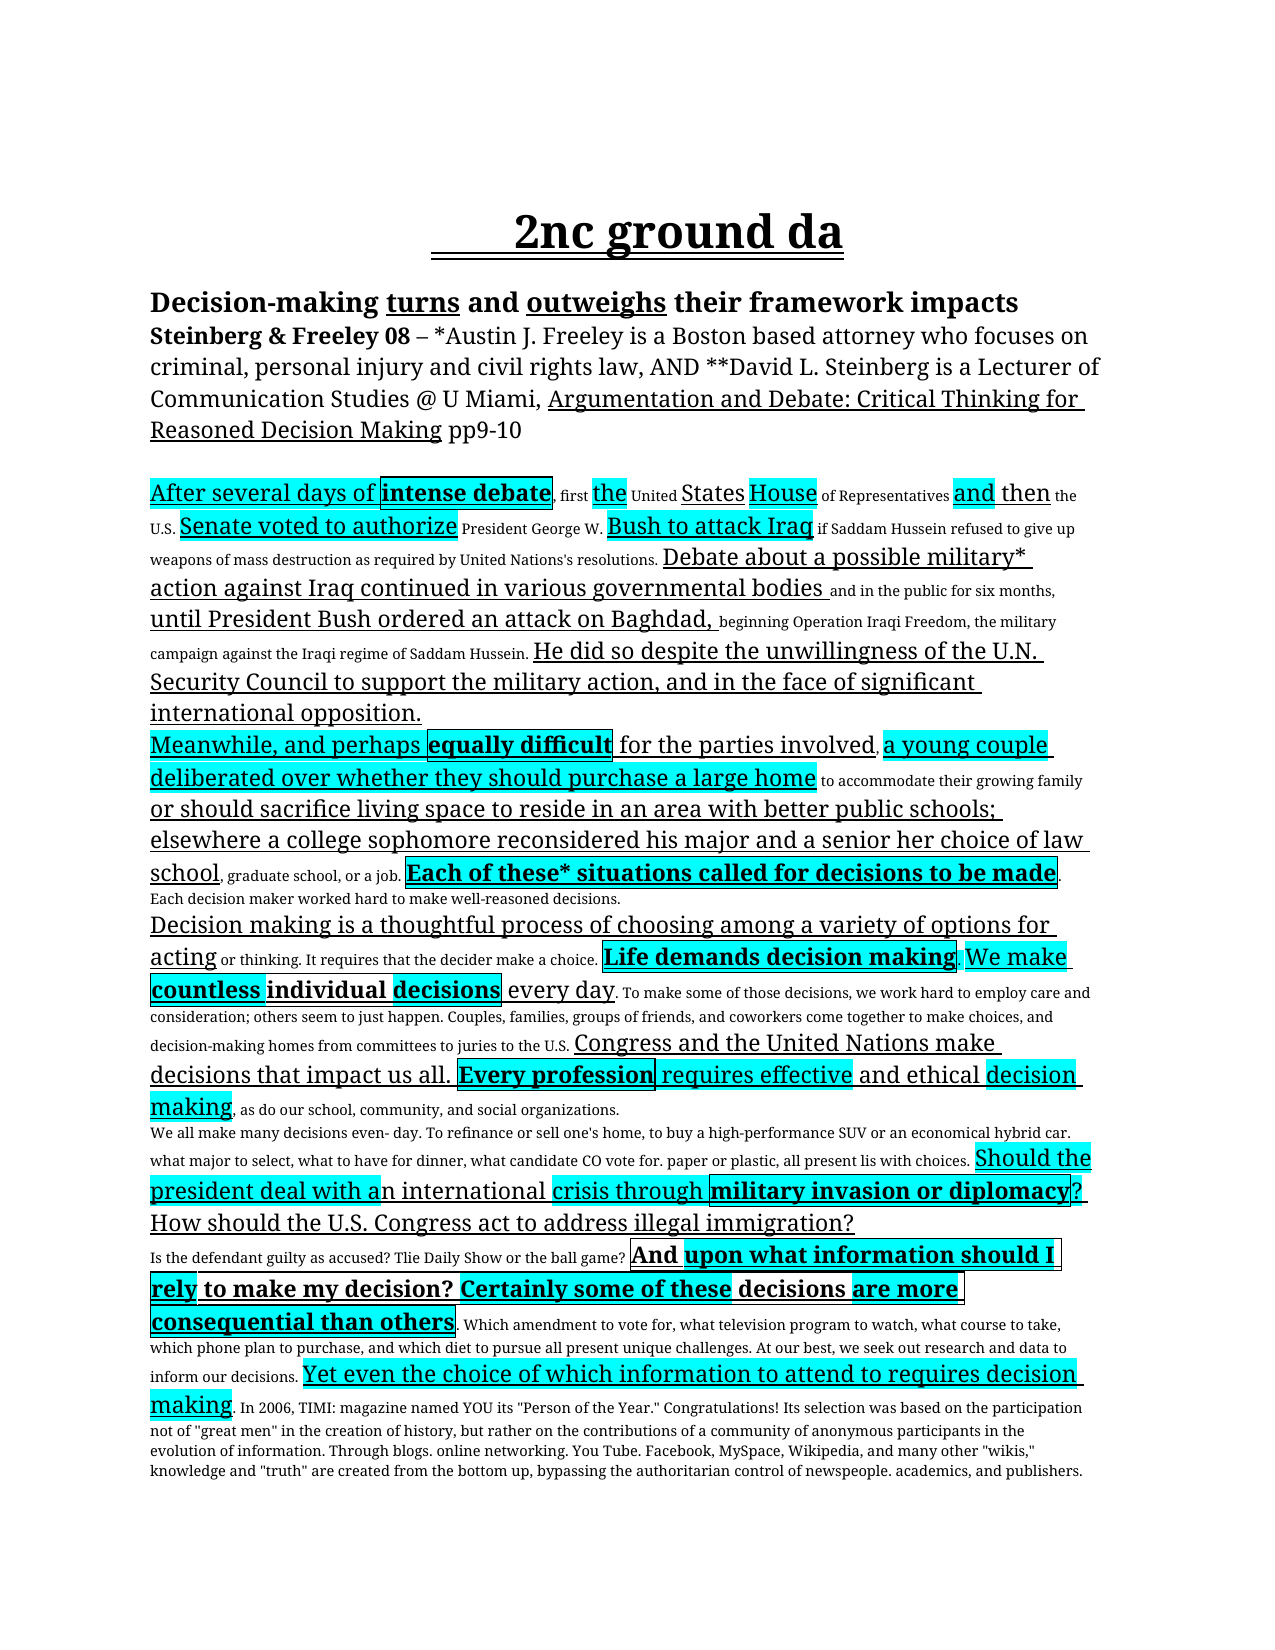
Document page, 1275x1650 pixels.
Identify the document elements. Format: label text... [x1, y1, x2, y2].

text Meanwhile, and perhaps equally difficult for the parties involved, a young couple deliberated over whether they should purchase a large home to accommodate their growing family or should sacrifice living space to reside in an area with better public schools; elsewhere a college sophomore reconsidered his major and a senior her choice of law school, graduate school, or a job. Each of these* situations called for decisions to be made. Each decision maker worked hard to make well-reasoned decisions. [150, 728, 1095, 909]
text We all make many decisions even- day. To refinance or sell one's home, to buy a high-performance SUV or an economical hybrid car. what major to select, what to have for dinner, what candidate CO vote for. paper or plastic, all present lis with choices. Should the president deal with an international crisis through military invasion or diplomacy? How should the U.S. Congress act to address illegal immigration? [150, 1122, 1095, 1238]
text Decision making is a thoughtful process of choosing among a variety of options for acting or thinking. It requires that the decider make a choice. Life demands decision making. We make countless individual decisions every day. To make some of those decisions, we work hard to employ care and consideration; others seem to just happen. Couples, families, groups of friends, and coworkers come together to make choices, and decision-making homes from committees to juries to the U.S. Congress and the United Nations make decisions that impact us all. Every profession requires effective and ethical decision making, as do our school, community, and social organizations. [150, 909, 1095, 1122]
subtitle 2nc ground da [150, 200, 1125, 262]
text After several days of intense debate, first the United States House of Representatives and then the U.S. Senate voted to authorize President George W. Bush to attack Iraq if Saddam Hussein refused to give up weapons of mass destruction as required by United Nations's resolutions. Debate about a possible military* action against Iraq continued in various governmental bodies and in the public for six months, until President Bush ordered an attack on Baghdad, beginning Operation Iraqi Freedom, the military campaign against the Iraqi regime of Saddam Hussein. He did so despite the unwillingness of the U.N. Security Council to support the military action, and in the face of significant international opposition. [150, 476, 1095, 728]
text Steinberg & Freeley 08 – *Austin J. Freeley is a Boston based attorney who focuses on criminal, personal injury and civil rights law, AND **David L. Steinberg is a Lecturer of Communication Studies @ U Miami, Argumentation and Debate: Critical Thinking for Reasoned Decision Making pp9-10 [150, 320, 1125, 445]
subtitle Decision-making turns and outweighs their framework impacts [150, 283, 1125, 320]
